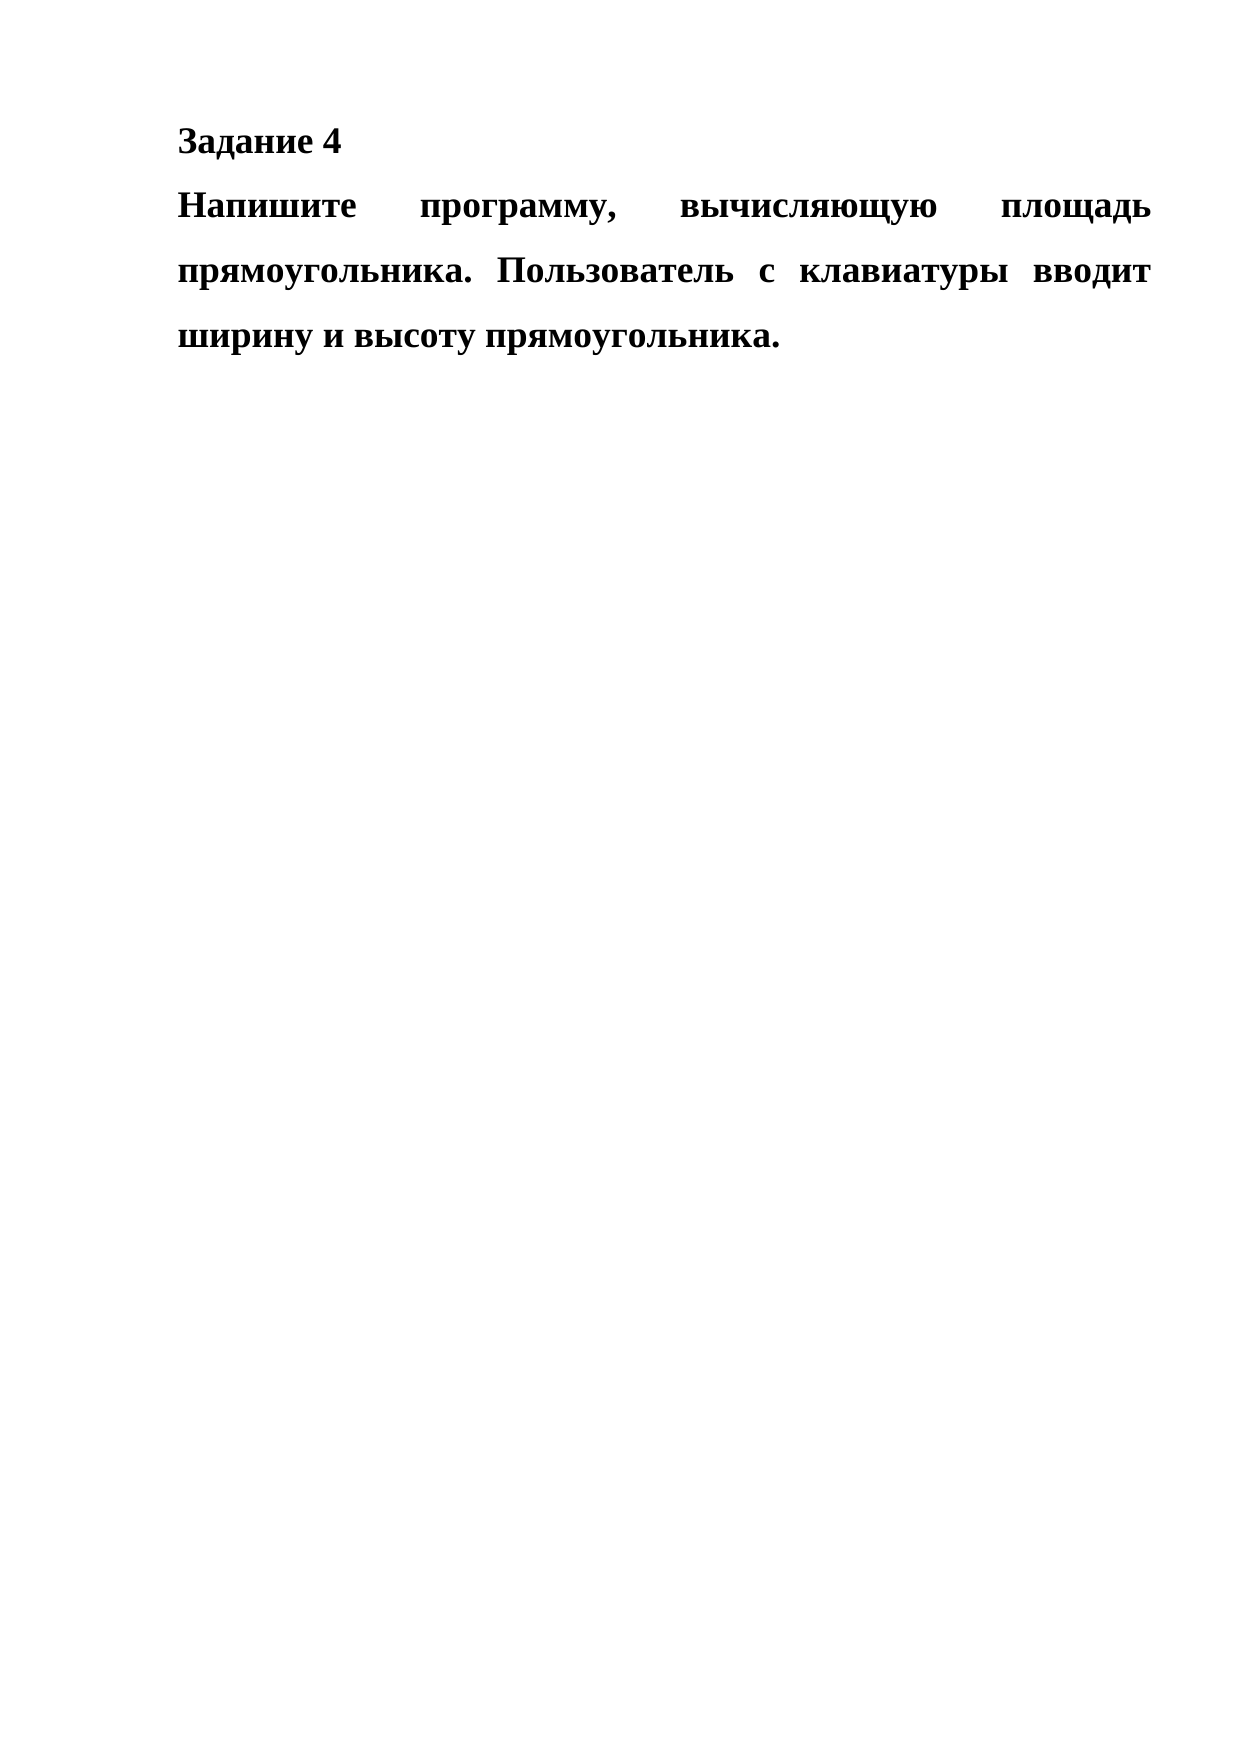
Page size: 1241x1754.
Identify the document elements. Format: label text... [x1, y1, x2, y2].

text Задание 4 [177, 118, 1152, 161]
text Напишите программу, вычисляющую площадь прямоугольника. Пользователь с клавиатуры вводит ширину и высоту прямоугольника. [177, 183, 1152, 355]
